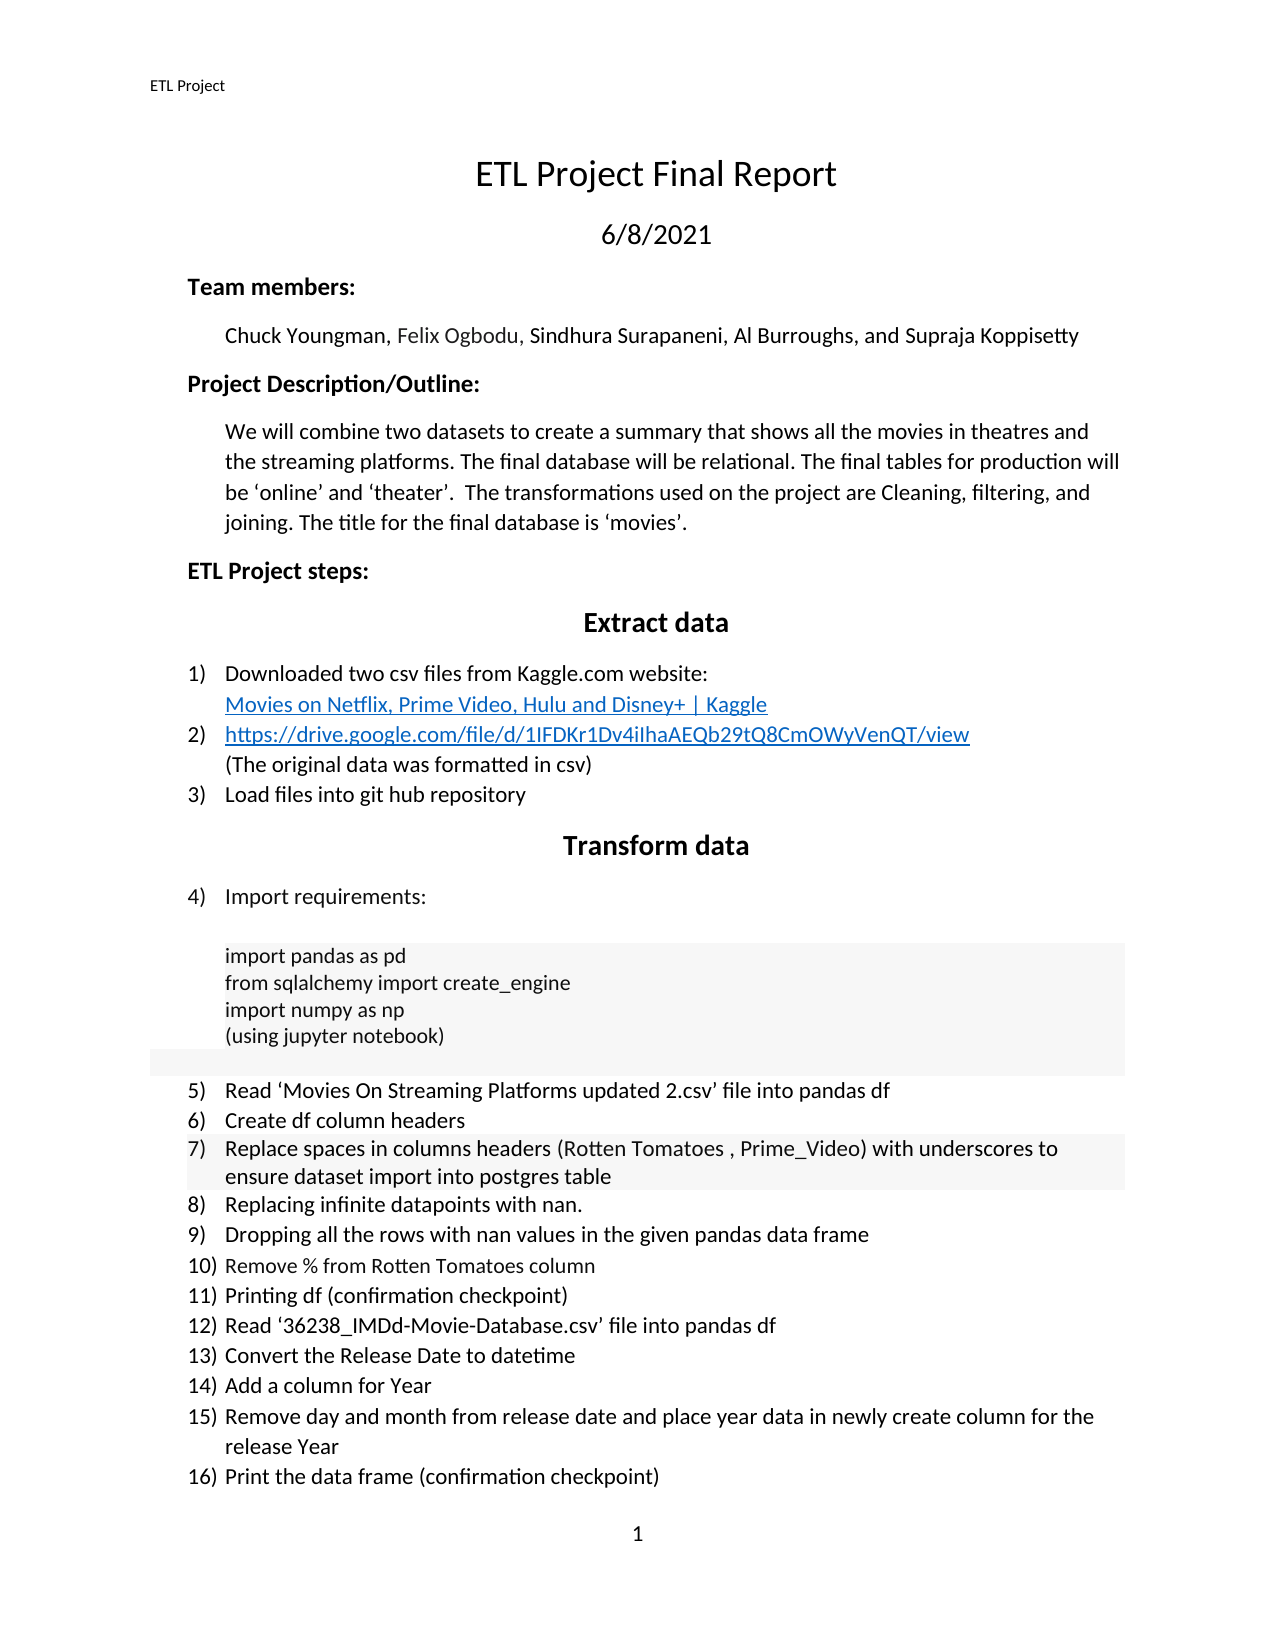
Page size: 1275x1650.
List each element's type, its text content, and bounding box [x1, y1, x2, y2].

list (using jupyter notebook) [225, 1023, 1125, 1049]
list Add a column for Year [187, 1372, 1125, 1399]
list Print the data frame (confirmation checkpoint) [187, 1462, 1125, 1490]
list Create df column headers [187, 1106, 1125, 1134]
text 6/8/2021 [187, 216, 1125, 252]
text Chuck Youngman, Felix Ogbodu, Sindhura Surapaneni, Al Burroughs, and Supraja Koppisetty [529, 321, 1125, 349]
list Read ‘Movies On Streaming Platforms updated 2.csv’ file into pandas df [187, 1076, 1125, 1104]
list Downloaded two csv files from Kaggle.com website: [187, 659, 1125, 687]
list Replace spaces in columns headers (Rotten Tomatoes , Prime_Video) with underscores to ensure dataset import into postgres table [187, 1134, 1125, 1190]
list (The original data was formatted in csv) [225, 750, 1125, 778]
text Extract data [187, 604, 1125, 640]
list Load files into git hub repository [187, 780, 1125, 808]
list Movies on Netflix, Prime Video, Hulu and Disney+ | Kaggle [225, 690, 1125, 718]
list import numpy as np [225, 996, 1125, 1023]
text Team members: [187, 271, 1125, 302]
text ETL Project steps: [187, 555, 1125, 585]
list Remove day and month from release date and place year data in newly create column for the release Year [187, 1402, 1125, 1460]
text Project Description/Outline: [150, 368, 1125, 398]
list Printing df (confirmation checkpoint) [187, 1281, 1125, 1309]
list Read ‘36238_IMDd-Movie-Database.csv’ file into pandas df [187, 1311, 1125, 1339]
list Dropping all the rows with nan values in the given pandas data frame [187, 1221, 1125, 1248]
text ETL Project Final Report [187, 150, 1125, 196]
list Convert the Release Date to datetime [187, 1341, 1125, 1369]
list Import requirements: [187, 882, 1125, 910]
list from sqlalchemy import create_engine [225, 969, 1125, 996]
list Replacing infinite datapoints with nan. [187, 1190, 1125, 1218]
list Remove % from Rotten Tomatoes column [187, 1251, 1125, 1279]
list import pandas as pd [225, 943, 1125, 969]
list https://drive.google.com/file/d/1IFDKr1Dv4iIhaAEQb29tQ8CmOWyVenQT/view [187, 720, 1125, 748]
text Transform data [187, 827, 1125, 863]
text We will combine two datasets to create a summary that shows all the movies in theatres and the streaming platforms. The final database will be relational. The final tables for production will be ‘online’ and ‘theater’. The transformations used on the project are Cleaning, filtering, and joining. The title for the final database is ‘movies’. [225, 417, 1125, 536]
